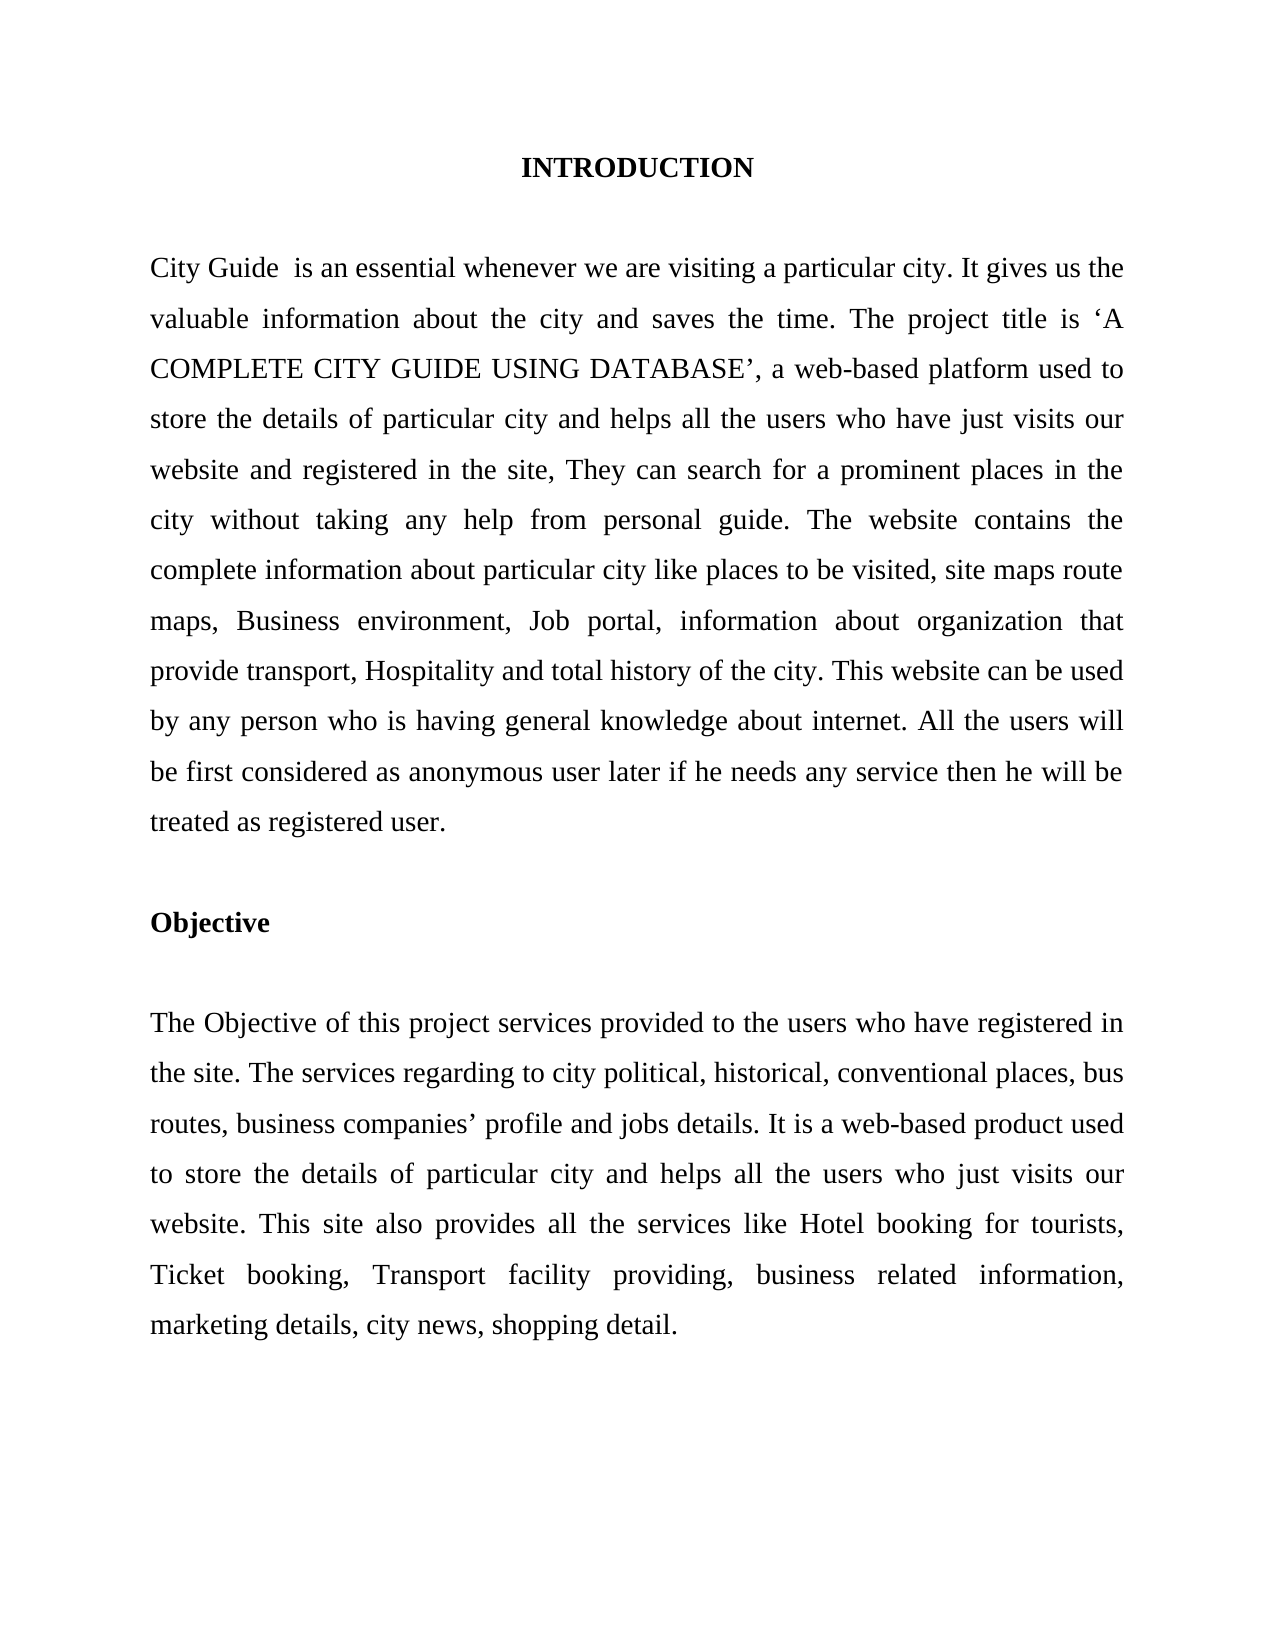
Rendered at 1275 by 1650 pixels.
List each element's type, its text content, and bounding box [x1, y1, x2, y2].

text City Guide is an essential whenever we are visiting a particular city. It gives us the valuable information about the city and saves the time. The project title is ‘A COMPLETE CITY GUIDE USING DATABASE’, a web-based platform used to store the details of particular city and helps all the users who have just visits our website and registered in the site, They can search for a prominent places in the city without taking any help from personal guide. The website contains the complete information about particular city like places to be visited, site maps route maps, Business environment, Job portal, information about organization that provide transport, Hospitality and total history of the city. This website can be used by any person who is having general knowledge about internet. All the users will be first considered as anonymous user later if he needs any service then he will be treated as registered user. [150, 251, 1125, 838]
text The Objective of this project services provided to the users who have registered in the site. The services regarding to city political, historical, conventional places, bus routes, business companies’ profile and jobs details. It is a web-based product used to store the details of particular city and helps all the users who just visits our website. This site also provides all the services like Hotel booking for tourists, Ticket booking, Transport facility providing, business related information, marketing details, city news, shopping detail. [150, 1005, 1125, 1341]
text Objective [150, 905, 1125, 938]
text INTRODUCTION [150, 150, 1125, 183]
